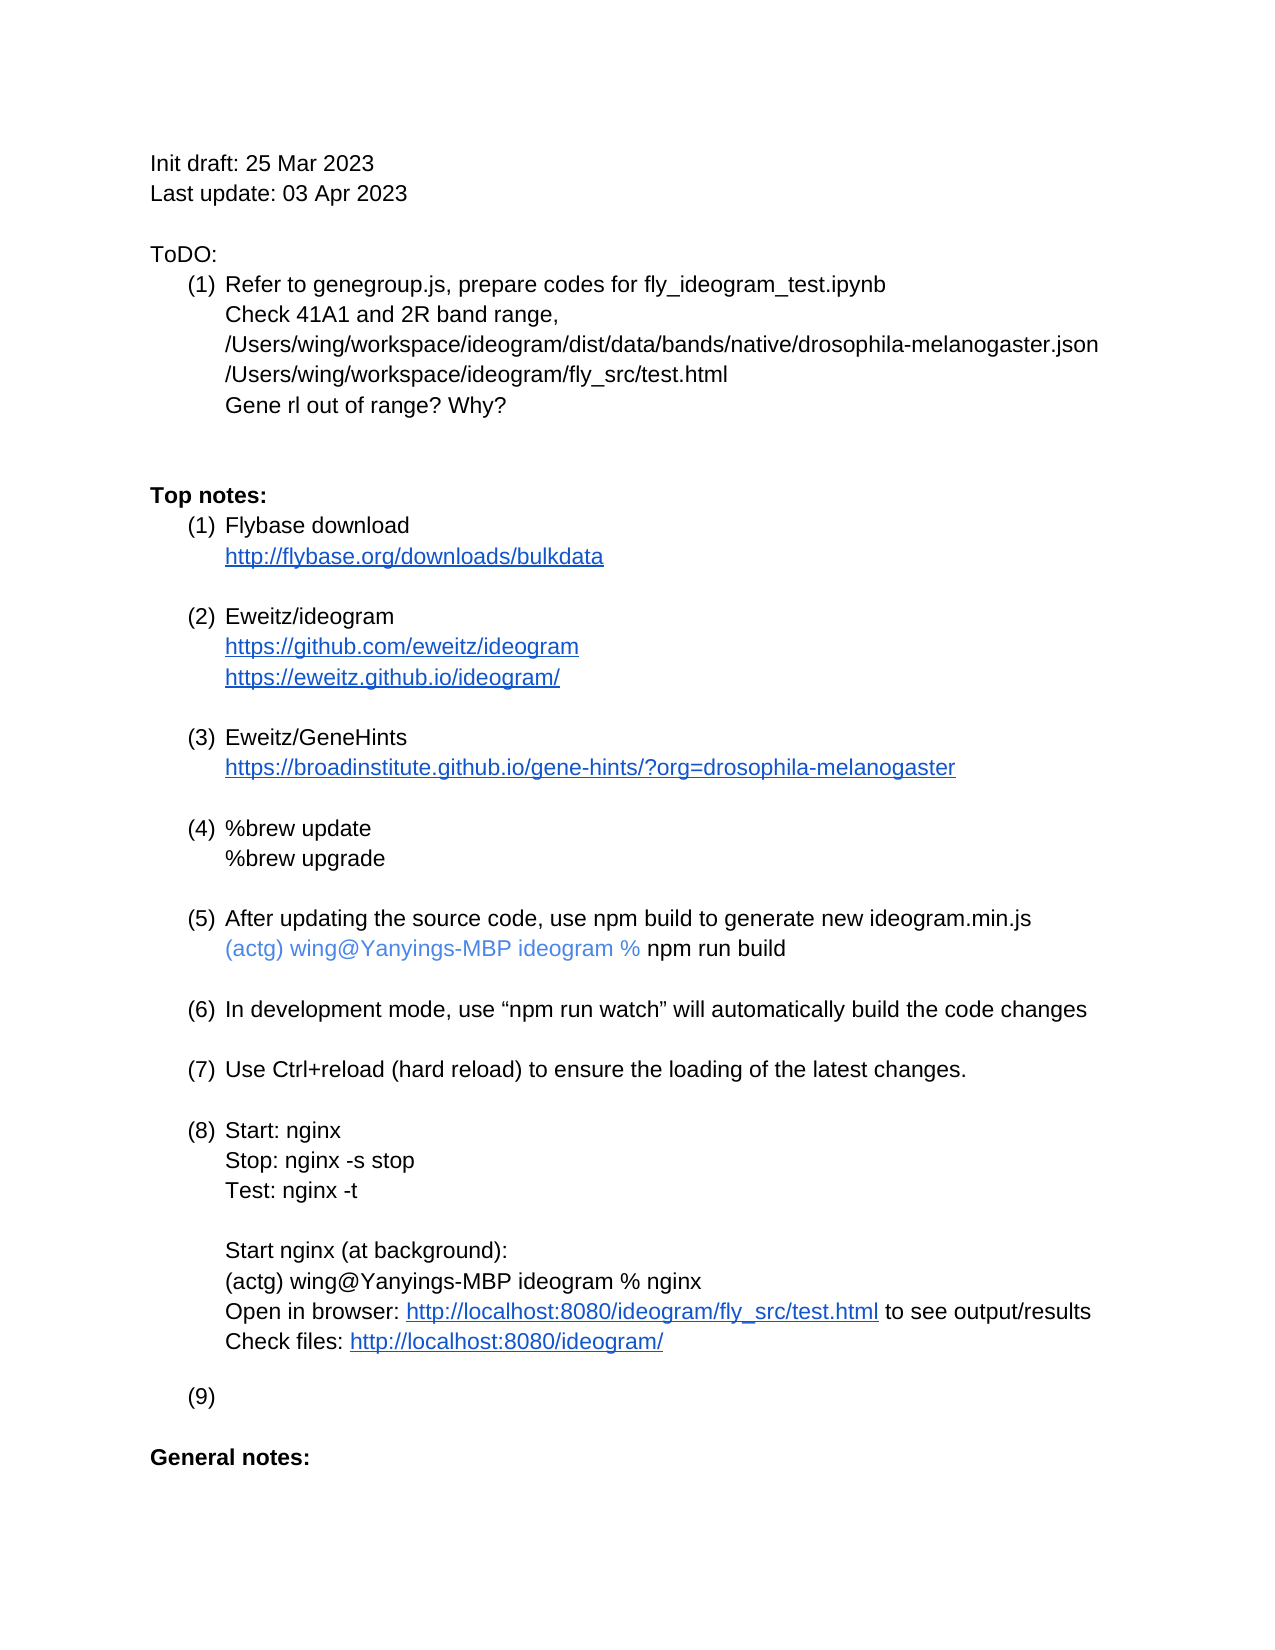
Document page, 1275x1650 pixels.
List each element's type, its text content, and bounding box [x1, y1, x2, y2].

text Check files: http://localhost:8080/ideogram/ [225, 1328, 1125, 1354]
text Init draft: 25 Mar 2023 [150, 150, 1125, 176]
text General notes: [150, 1443, 1125, 1470]
text https://eweitz.github.io/ideogram/ [225, 663, 1125, 690]
text http://flybase.org/downloads/bulkdata [225, 543, 1125, 569]
list Eweitz/ideogram [187, 603, 1125, 629]
text %brew upgrade [225, 845, 1125, 871]
text Check 41A1 and 2R band range, [225, 301, 1125, 327]
text Start nginx (at background): [225, 1237, 1125, 1264]
text Gene rl out of range? Why? [225, 392, 1125, 418]
text Last update: 03 Apr 2023 [150, 180, 1125, 207]
list Flybase download [187, 512, 1125, 539]
text https://broadinstitute.github.io/gene-hints/?org=drosophila-melanogaster [225, 754, 1125, 781]
list Eweitz/GeneHints [187, 724, 1125, 750]
text /Users/wing/workspace/ideogram/fly_src/test.html [225, 361, 1125, 388]
list Refer to genegroup.js, prepare codes for fly_ideogram_test.ipynb [187, 271, 1125, 297]
list Use Ctrl+reload (hard reload) to ensure the loading of the latest changes. [187, 1056, 1125, 1083]
list In development mode, use “npm run watch” will automatically build the code changes [187, 996, 1125, 1022]
text (actg) wing@Yanyings-MBP ideogram % npm run build [225, 935, 1125, 962]
list %brew update [187, 814, 1125, 841]
list After updating the source code, use npm build to generate new ideogram.min.js [187, 905, 1125, 932]
text ToDO: [150, 241, 1125, 267]
text /Users/wing/workspace/ideogram/dist/data/bands/native/drosophila-melanogaster.json [225, 331, 1125, 358]
text https://github.com/eweitz/ideogram [225, 633, 1125, 660]
text (actg) wing@Yanyings-MBP ideogram % nginx [225, 1268, 1125, 1294]
list Start: nginx Stop: nginx -s stop Test: nginx -t [187, 1117, 1125, 1203]
text Open in browser: http://localhost:8080/ideogram/fly_src/test.html to see output/results [225, 1298, 1125, 1324]
text Top notes: [150, 482, 1125, 509]
